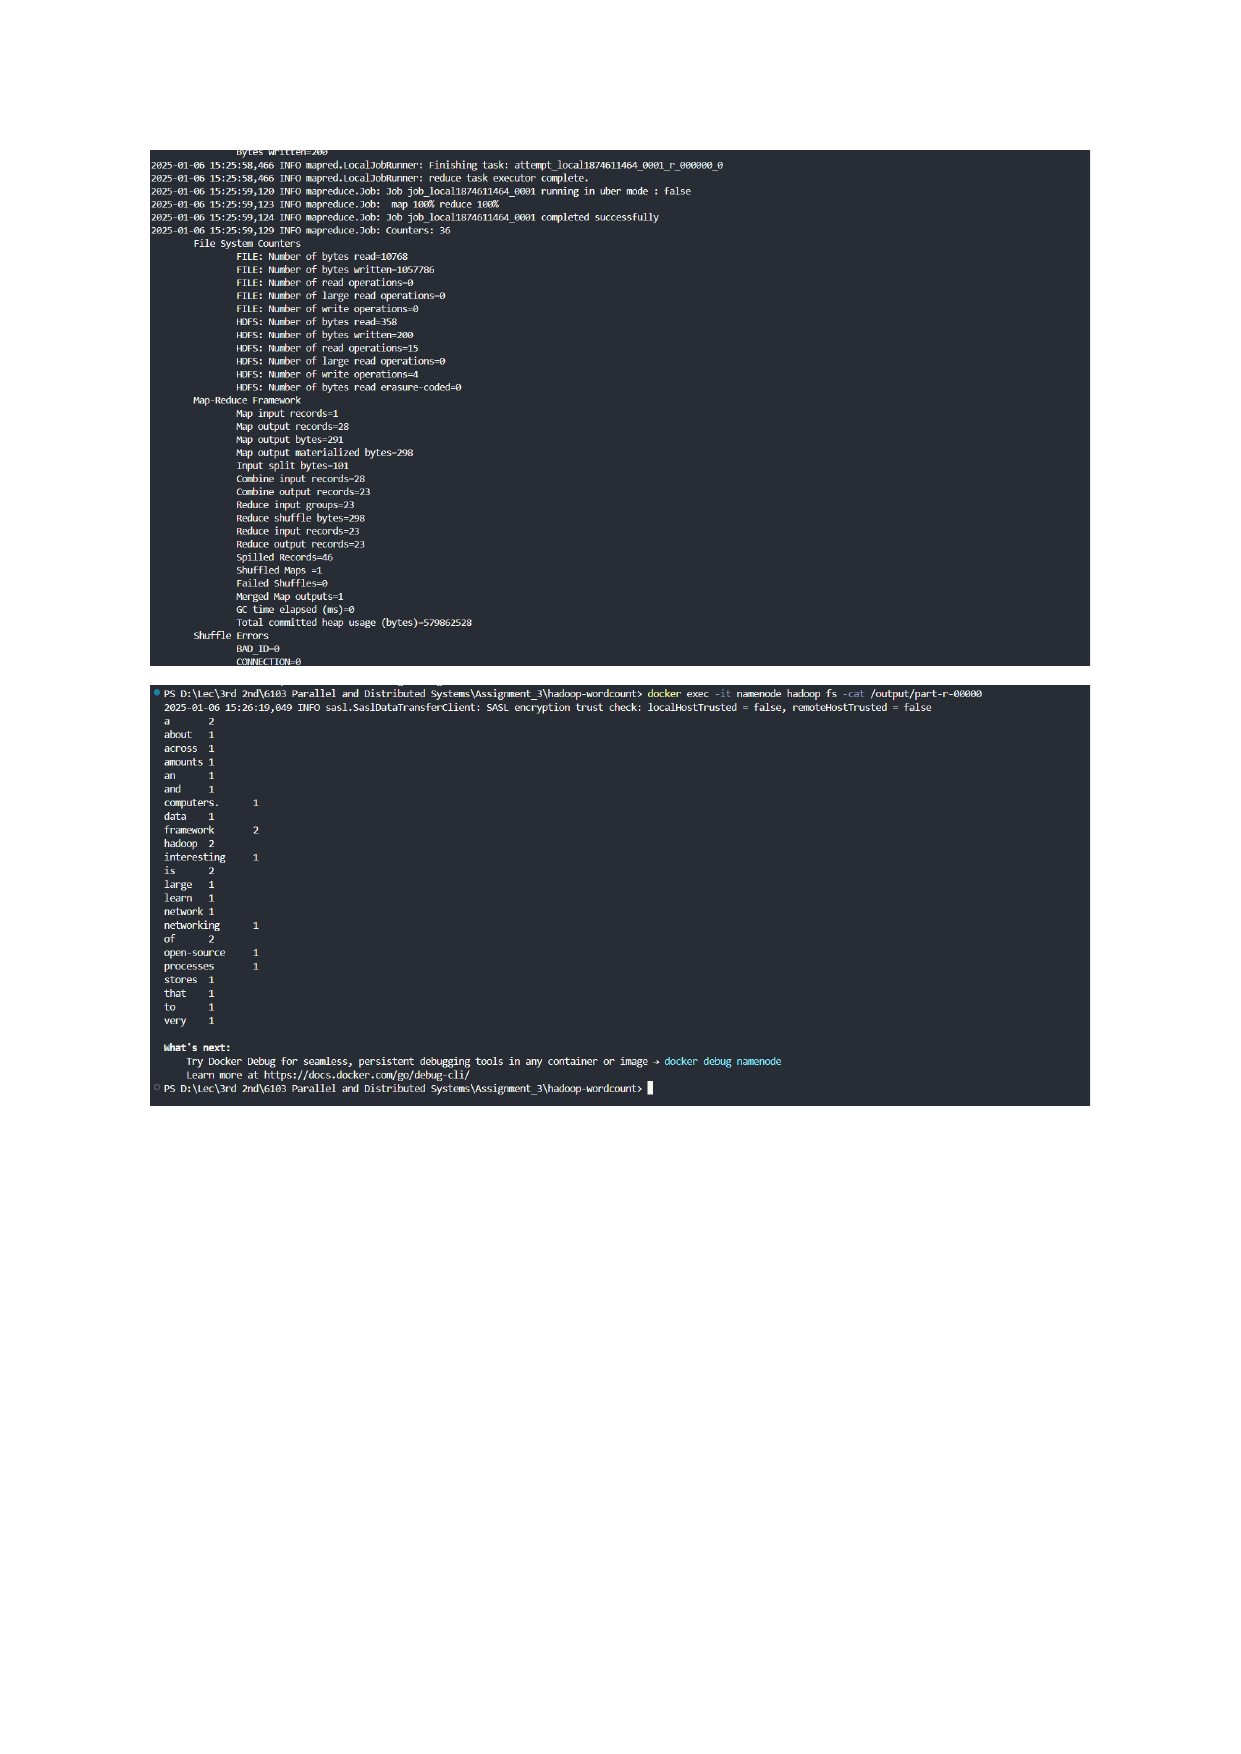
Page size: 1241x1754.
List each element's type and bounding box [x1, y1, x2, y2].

picture [150, 150, 1091, 666]
picture [150, 685, 1091, 1106]
